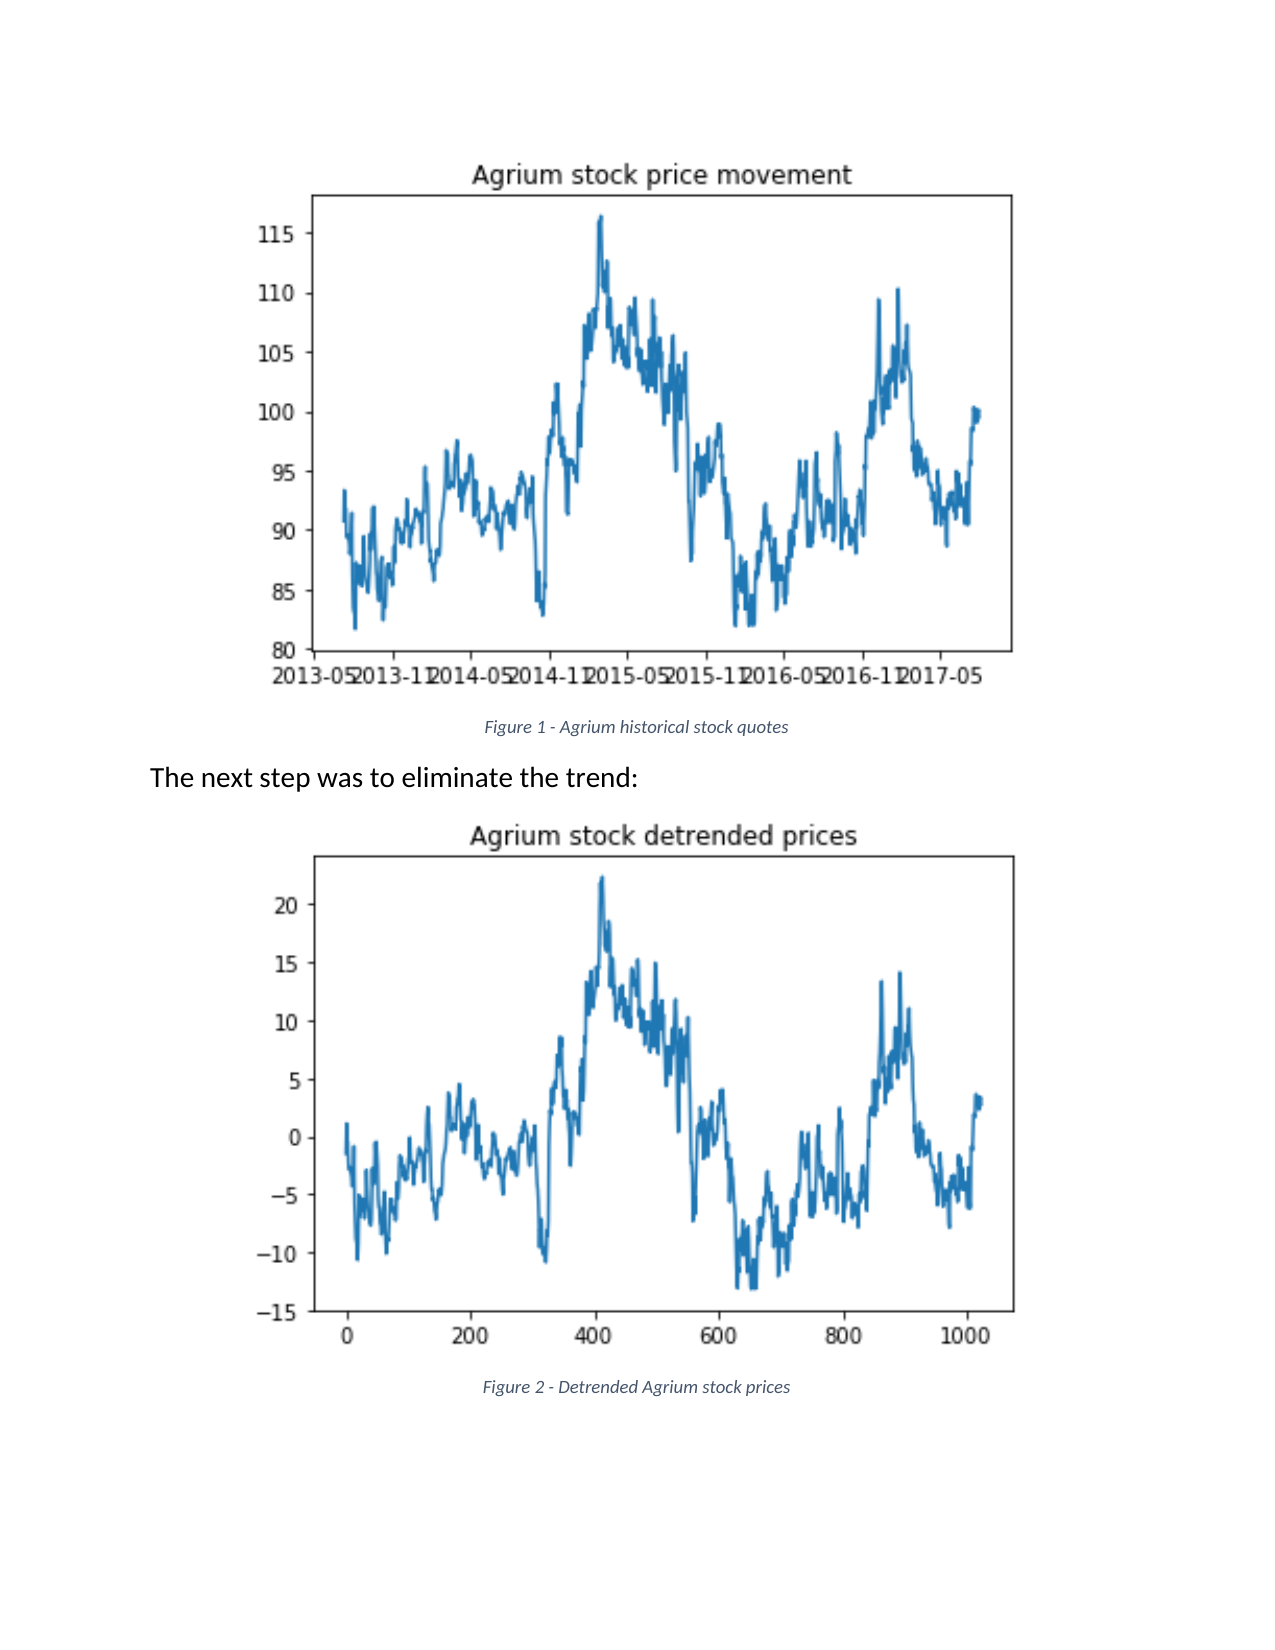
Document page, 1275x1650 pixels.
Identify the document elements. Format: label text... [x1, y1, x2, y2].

text The next step was to eliminate the trend: [150, 759, 1125, 795]
picture [241, 810, 1034, 1361]
text Figure 2 - Detrended Agrium stock prices [150, 1376, 1125, 1398]
text Figure 1 - Agrium historical stock quotes [150, 715, 1125, 738]
picture [243, 150, 1032, 701]
